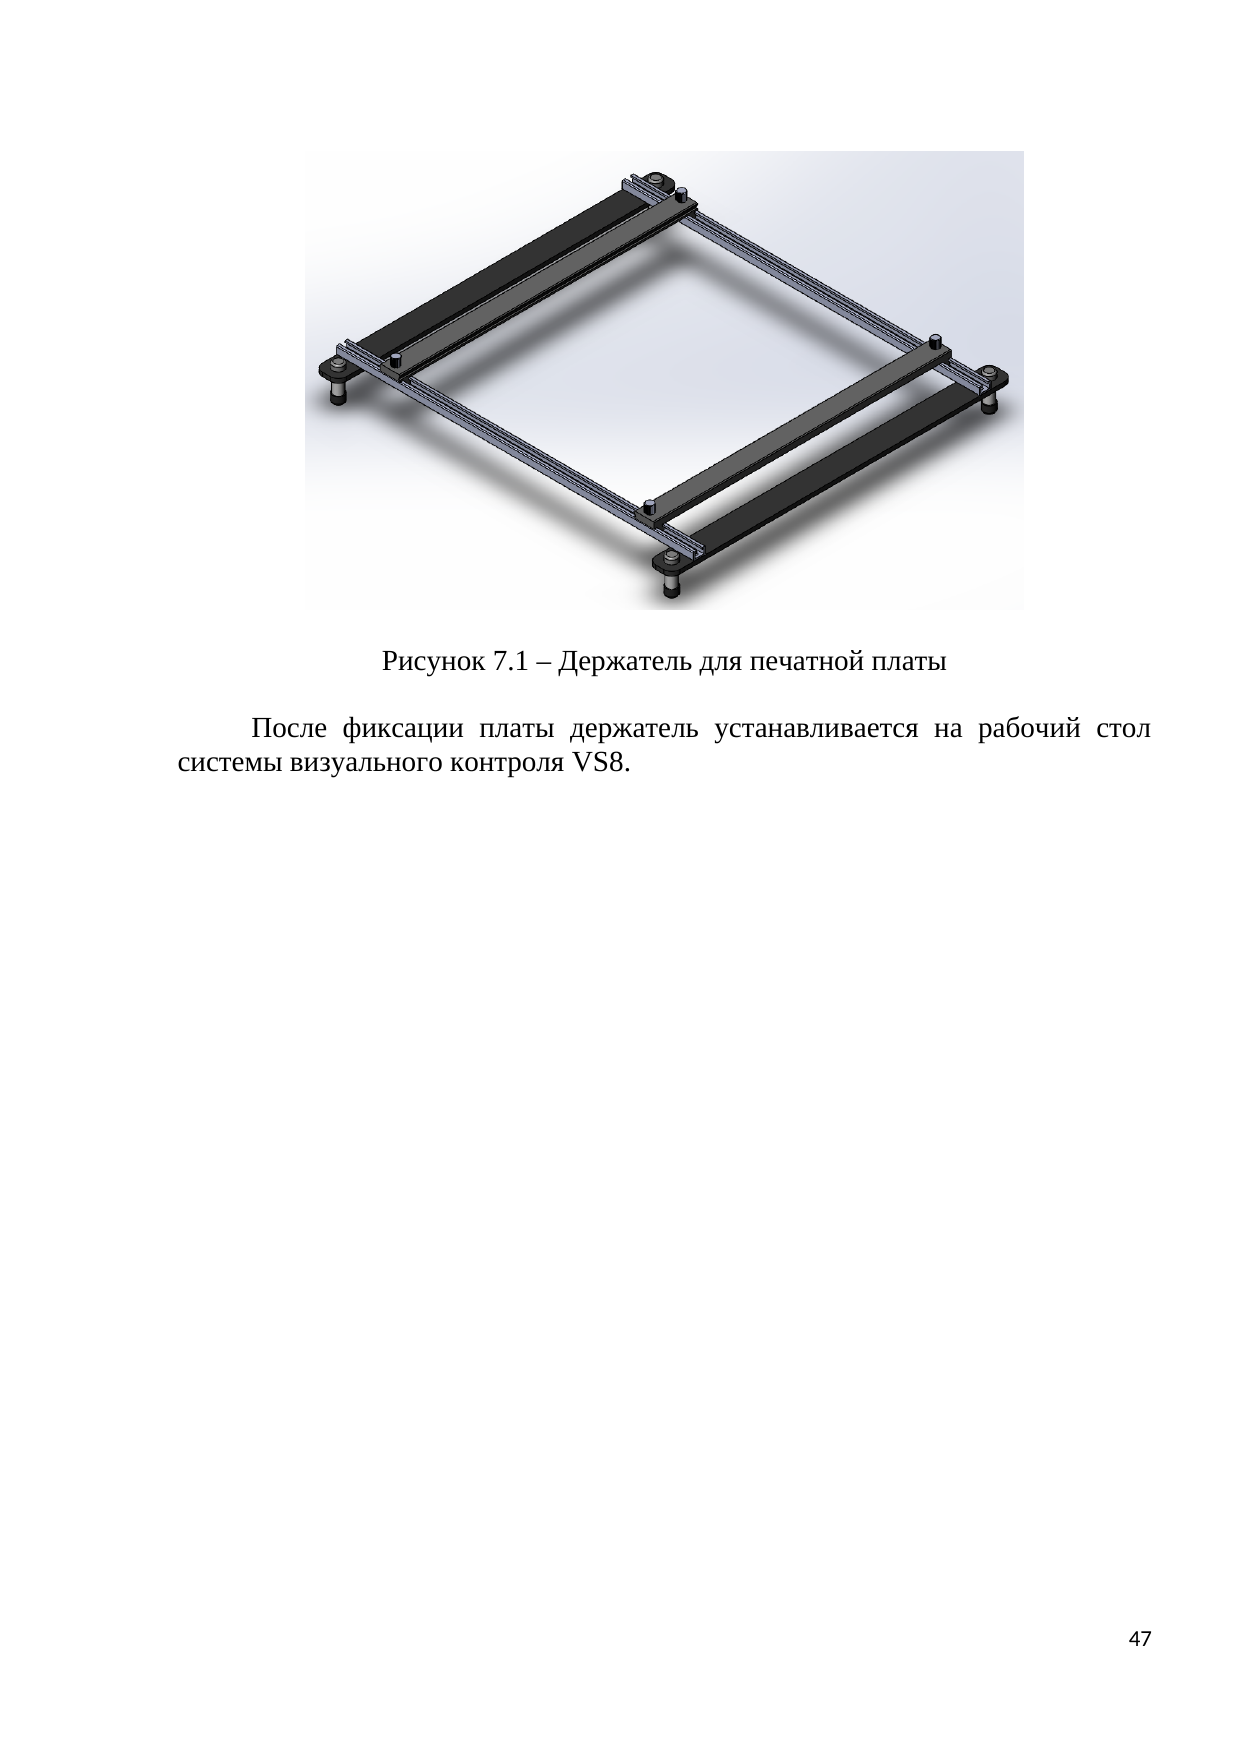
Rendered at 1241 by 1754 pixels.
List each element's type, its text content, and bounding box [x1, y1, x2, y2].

text После фиксации платы держатель устанавливается на рабочий стол системы визуального контроля VS8. [177, 711, 1152, 778]
text Рисунок 7.1 – Держатель для печатной платы [177, 643, 1152, 677]
picture [305, 151, 1024, 610]
